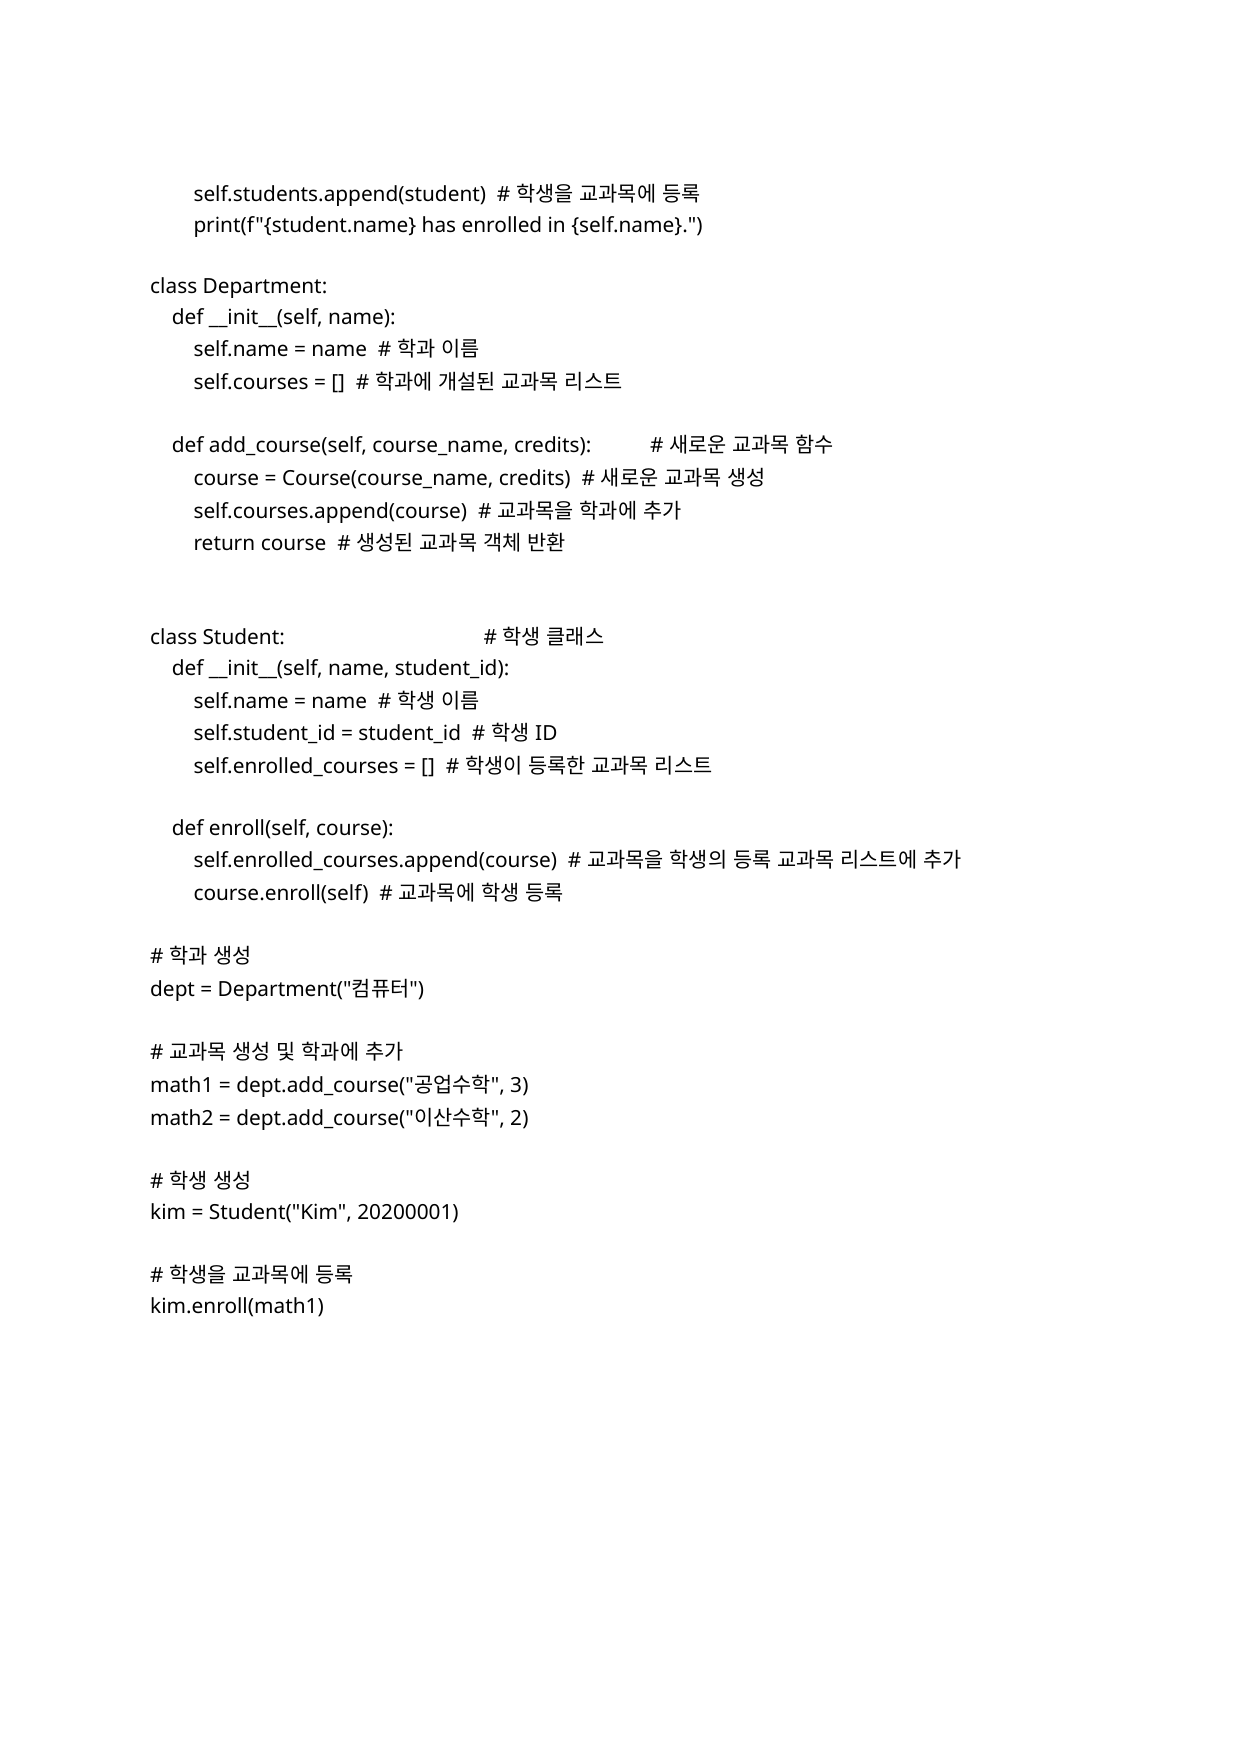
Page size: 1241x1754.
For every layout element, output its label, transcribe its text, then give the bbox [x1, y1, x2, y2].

text self.courses.append(course) # 교과목을 학과에 추가 [150, 494, 1090, 524]
text class Student: # 학생 클래스 [150, 621, 1090, 651]
text def enroll(self, course): [150, 813, 1090, 841]
text course.enroll(self) # 교과목에 학생 등록 [150, 876, 1090, 906]
text class Department: [150, 271, 1090, 299]
text print(f"{student.name} has enrolled in {self.name}.") [150, 210, 1090, 238]
text self.enrolled_courses = [] # 학생이 등록한 교과목 리스트 [150, 749, 1090, 779]
text def __init__(self, name, student_id): [150, 653, 1090, 682]
text kim = Student("Kim", 20200001) [150, 1197, 1090, 1225]
text return course # 생성된 교과목 객체 반환 [150, 527, 1090, 557]
text course = Course(course_name, credits) # 새로운 교과목 생성 [150, 461, 1090, 491]
text self.courses = [] # 학과에 개설된 교과목 리스트 [150, 365, 1090, 395]
text math2 = dept.add_course("이산수학", 2) [150, 1101, 1090, 1131]
text self.name = name # 학과 이름 [150, 332, 1090, 363]
text # 교과목 생성 및 학과에 추가 [150, 1035, 1090, 1066]
text self.students.append(student) # 학생을 교과목에 등록 [150, 177, 1090, 207]
text kim.enroll(math1) [150, 1291, 1090, 1319]
text # 학과 생성 [150, 939, 1090, 969]
text self.enrolled_courses.append(course) # 교과목을 학생의 등록 교과목 리스트에 추가 [150, 843, 1090, 873]
text def __init__(self, name): [150, 302, 1090, 330]
text # 학생 생성 [150, 1164, 1090, 1194]
text math1 = dept.add_course("공업수학", 3) [150, 1068, 1090, 1098]
text # 학생을 교과목에 등록 [150, 1258, 1090, 1288]
text self.student_id = student_id # 학생 ID [150, 717, 1090, 747]
text dept = Department("컴퓨터") [150, 972, 1090, 1002]
text self.name = name # 학생 이름 [150, 684, 1090, 714]
text def add_course(self, course_name, credits): # 새로운 교과목 함수 [150, 428, 1090, 459]
